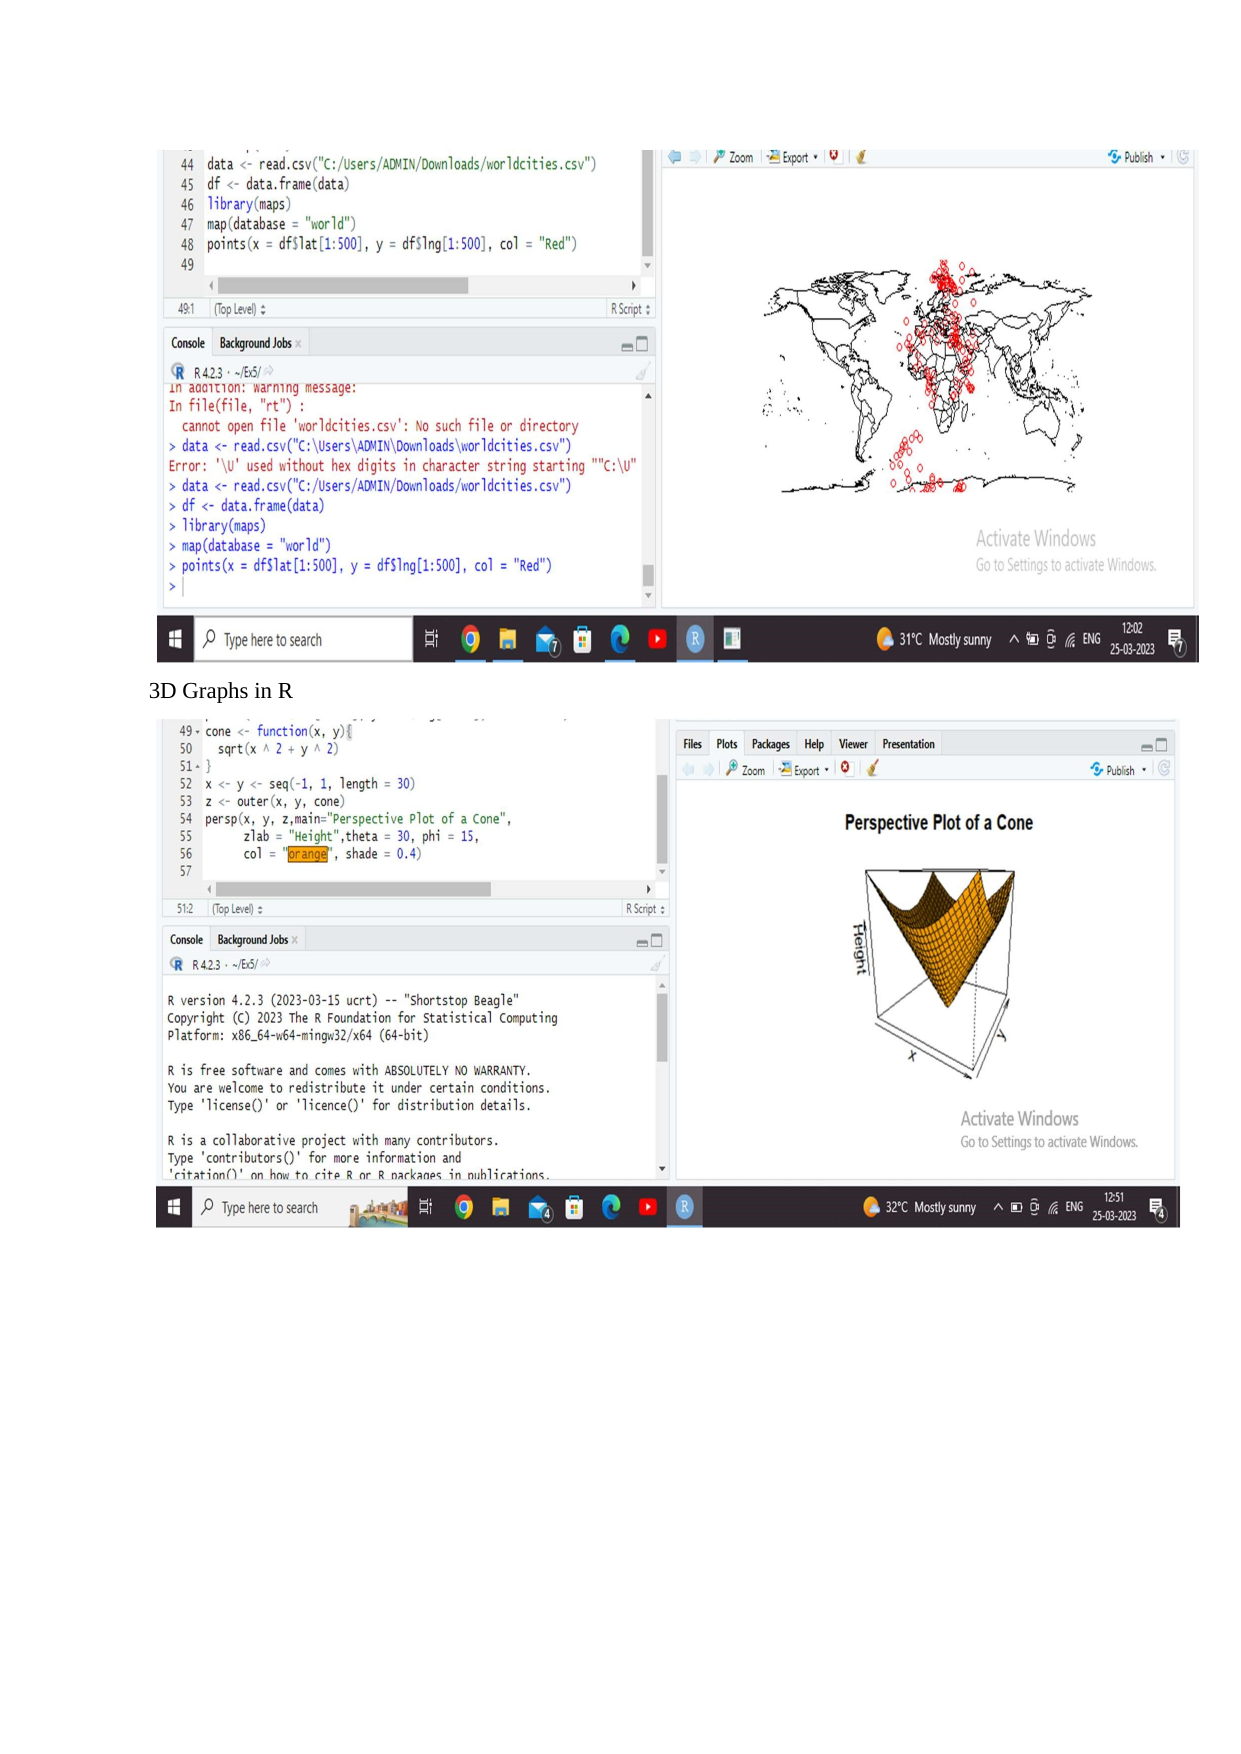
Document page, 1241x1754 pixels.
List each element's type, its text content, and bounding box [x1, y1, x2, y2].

picture [155, 718, 1181, 1228]
picture [156, 149, 1199, 663]
text 3D Graphs in R [148, 677, 1199, 703]
